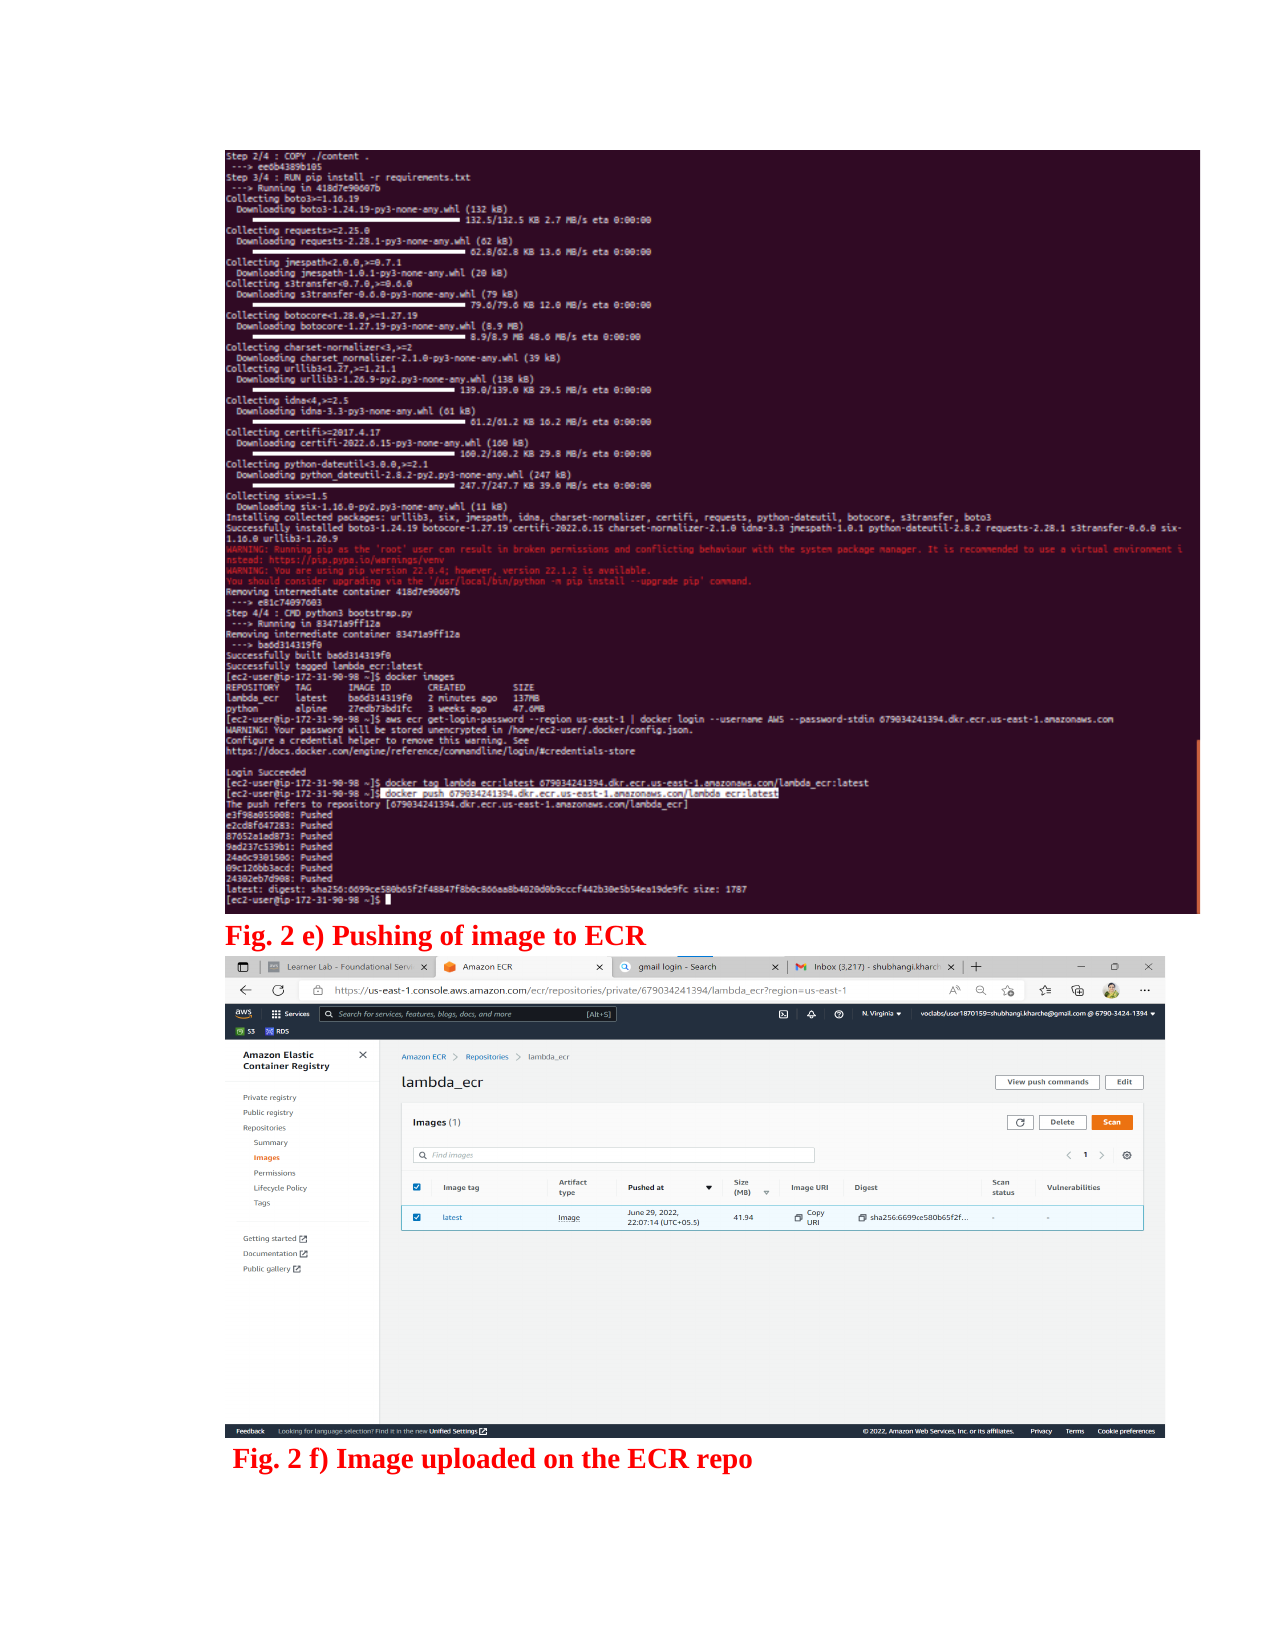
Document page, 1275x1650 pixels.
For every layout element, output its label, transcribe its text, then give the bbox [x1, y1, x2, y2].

picture [225, 150, 1200, 914]
list Fig. 2 e) Pushing of image to ECR [225, 918, 1125, 951]
list Fig. 2 f) Image uploaded on the ECR repo [225, 1442, 1125, 1475]
picture [225, 956, 1166, 1438]
